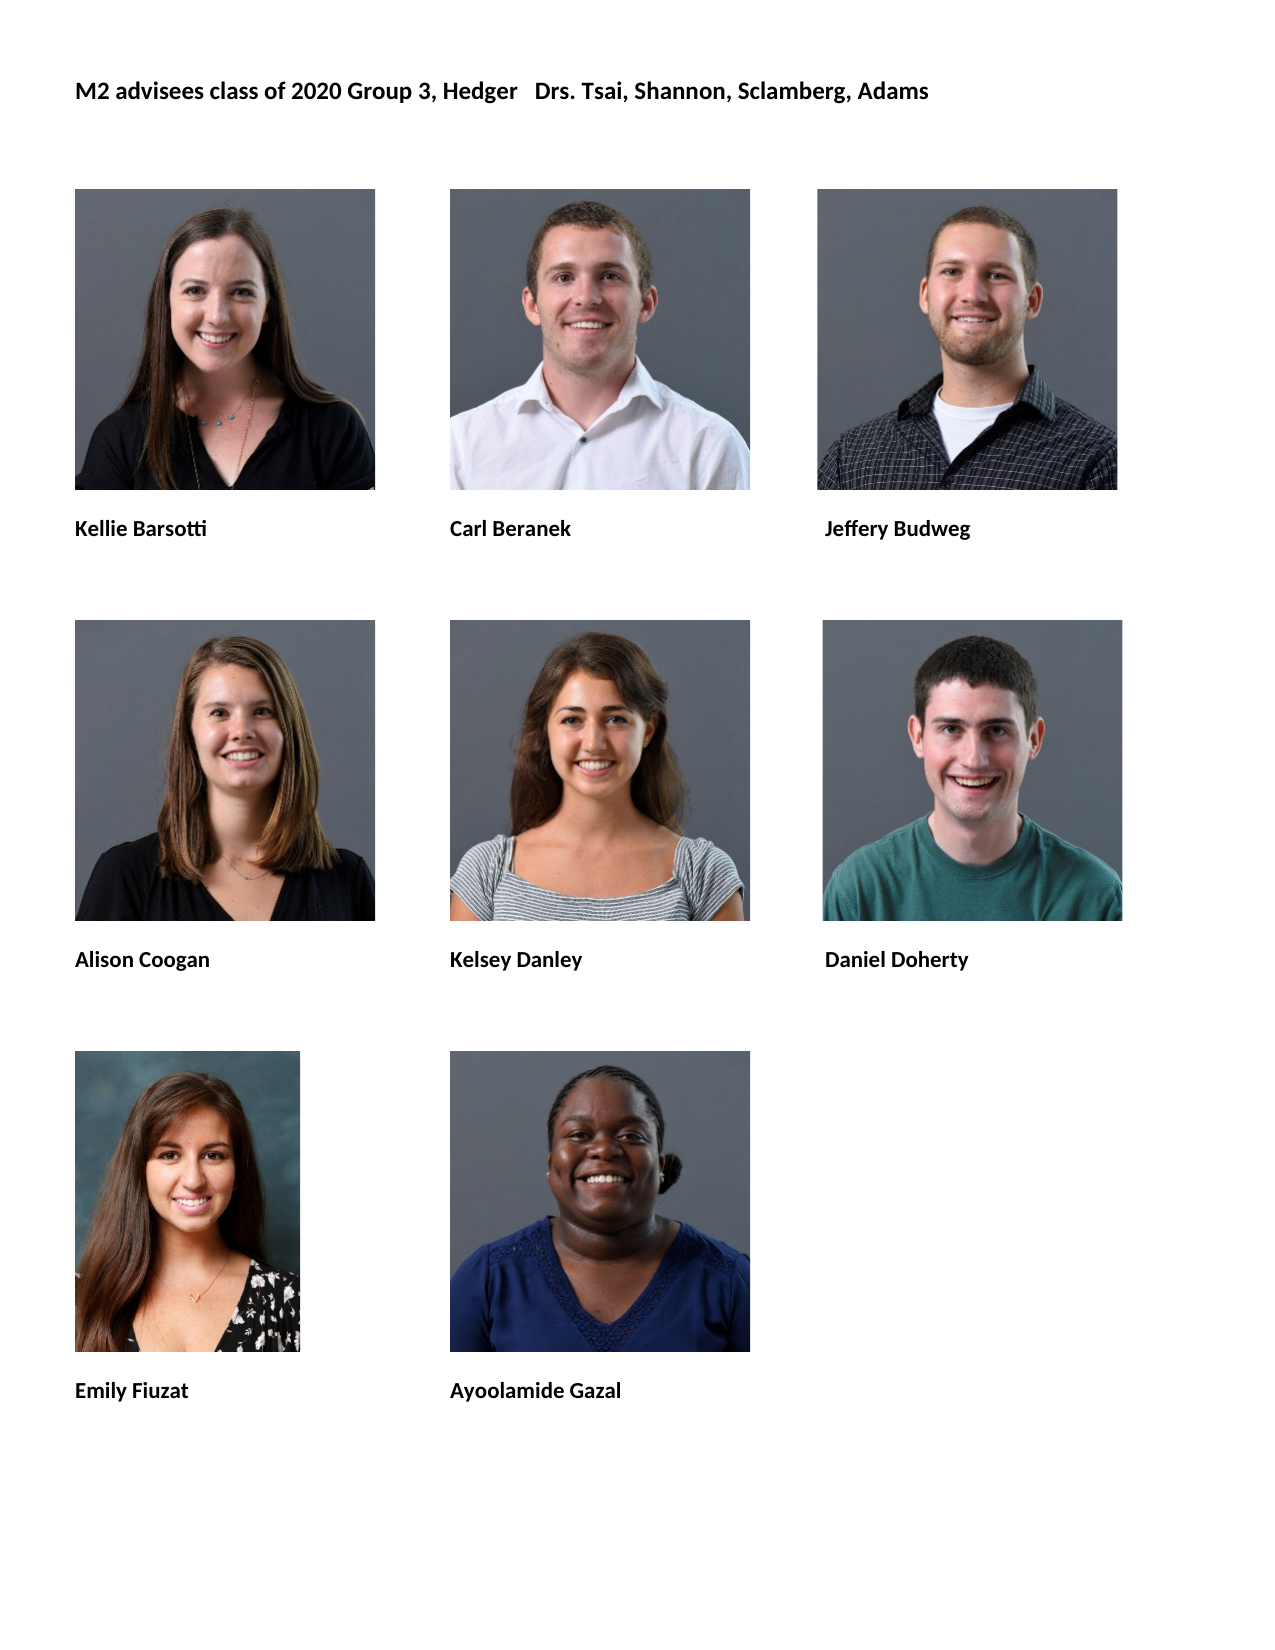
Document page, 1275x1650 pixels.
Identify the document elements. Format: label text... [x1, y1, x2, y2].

picture [822, 620, 1123, 921]
text Kellie Barsotti Carl Beranek Jeffery Budweg [75, 514, 1200, 542]
picture [75, 189, 375, 490]
picture [450, 189, 750, 490]
picture [450, 620, 750, 921]
picture [450, 1051, 750, 1352]
picture [75, 620, 375, 921]
picture [75, 1051, 300, 1352]
text Alison Coogan Kelsey Danley Daniel Doherty [75, 945, 1200, 973]
picture [817, 189, 1118, 490]
text Emily Fiuzat Ayoolamide Gazal [75, 1376, 1200, 1404]
